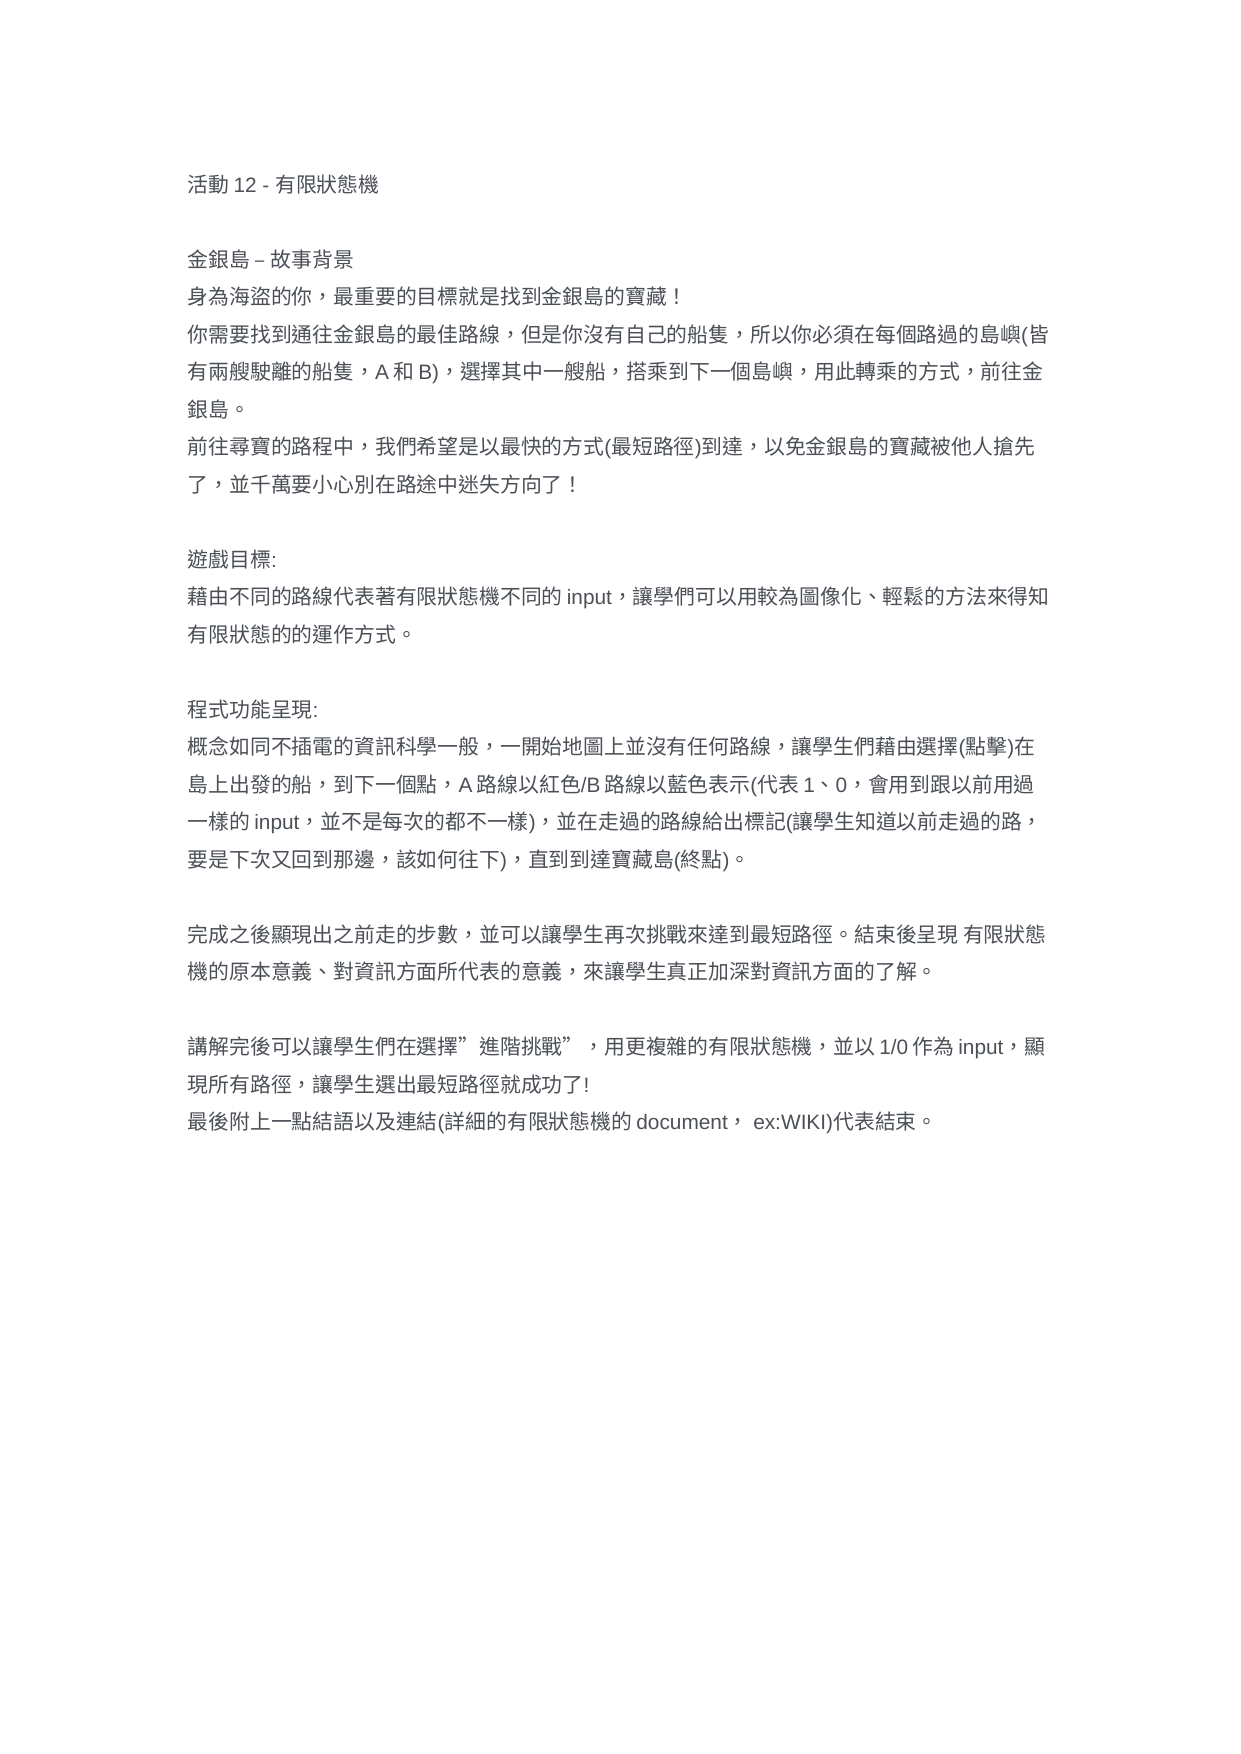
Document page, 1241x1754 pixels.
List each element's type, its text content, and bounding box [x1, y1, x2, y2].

text 藉由不同的路線代表著有限狀態機不同的input，讓學們可以用較為圖像化、輕鬆的方法來得知有限狀態的的運作方式。 [187, 577, 1053, 652]
text 概念如同不插電的資訊科學一般，一開始地圖上並沒有任何路線，讓學生們藉由選擇(點擊)在島上出發的船，到下一個點，A路線以紅色/B路線以藍色表示(代表1、0，會用到跟以前用過一樣的input，並不是每次的都不一樣)，並在走過的路線給出標記(讓學生知道以前走過的路，要是下次又回到那邊，該如何往下)，直到到達寶藏島(終點)。 [187, 727, 1053, 877]
text 講解完後可以讓學生們在選擇”進階挑戰”，用更複雜的有限狀態機，並以1/0作為input，顯現所有路徑，讓學生選出最短路徑就成功了! [187, 1027, 1053, 1102]
text 前往尋寶的路程中，我們希望是以最快的方式(最短路徑)到達，以免金銀島的寶藏被他人搶先了，並千萬要小心別在路途中迷失方向了！ [187, 427, 1053, 502]
text 身為海盜的你，最重要的目標就是找到金銀島的寶藏！ [187, 277, 1053, 314]
text 完成之後顯現出之前走的步數，並可以讓學生再次挑戰來達到最短路徑。結束後呈現 有限狀態機的原本意義、對資訊方面所代表的意義，來讓學生真正加深對資訊方面的了解。 [187, 914, 1053, 989]
text 程式功能呈現: [187, 689, 1053, 727]
text 金銀島 – 故事背景 [187, 239, 1053, 277]
text 你需要找到通往金銀島的最佳路線，但是你沒有自己的船隻，所以你必須在每個路過的島嶼(皆有兩艘駛離的船隻，A和B)，選擇其中一艘船，搭乘到下一個島嶼，用此轉乘的方式，前往金銀島。 [187, 314, 1053, 427]
text 活動12 - 有限狀態機 [187, 164, 1053, 202]
text 最後附上一點結語以及連結(詳細的有限狀態機的document， ex:WIKI)代表結束。 [187, 1102, 1053, 1139]
text 遊戲目標: [187, 539, 1053, 577]
